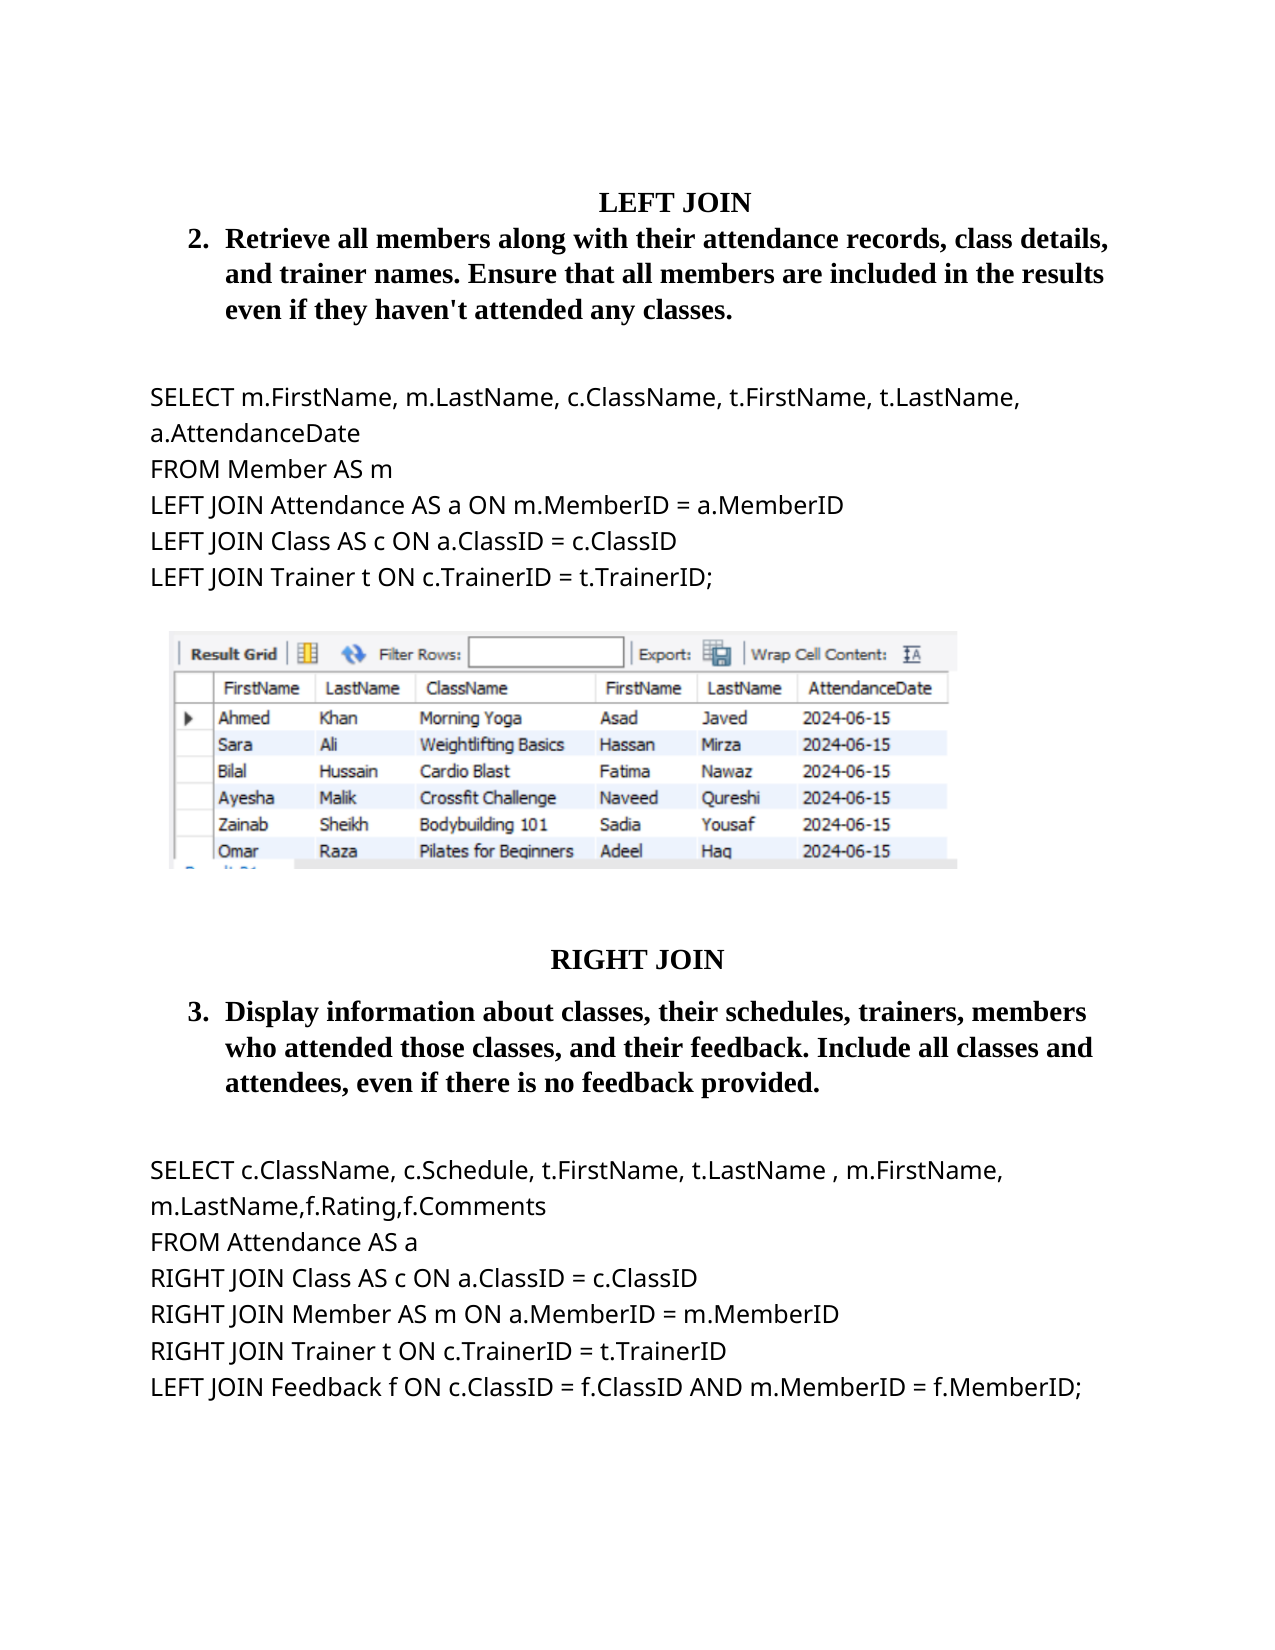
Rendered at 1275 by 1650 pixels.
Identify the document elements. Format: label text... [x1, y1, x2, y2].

text RIGHT JOIN [150, 942, 1125, 976]
text FROM Attendance AS a [150, 1225, 1125, 1259]
text RIGHT JOIN Member AS m ON a.MemberID = m.MemberID [150, 1297, 1125, 1331]
text RIGHT JOIN Trainer t ON c.TrainerID = t.TrainerID [150, 1333, 1125, 1367]
list LEFT JOIN [225, 186, 1125, 219]
text LEFT JOIN Trainer t ON c.TrainerID = t.TrainerID; [150, 560, 1125, 594]
text FROM Member AS m [150, 452, 1125, 486]
list Retrieve all members along with their attendance records, class details, and trainer names. Ensure that all members are included in the results even if they haven't attended any classes. [187, 221, 1125, 326]
text RIGHT JOIN Class AS c ON a.ClassID = c.ClassID [150, 1261, 1125, 1295]
text SELECT c.ClassName, c.Schedule, t.FirstName, t.LastName , m.FirstName, m.LastName,f.Rating,f.Comments [150, 1153, 1125, 1223]
text LEFT JOIN Class AS c ON a.ClassID = c.ClassID [150, 524, 1125, 558]
text LEFT JOIN Attendance AS a ON m.MemberID = a.MemberID [150, 488, 1125, 522]
text LEFT JOIN Feedback f ON c.ClassID = f.ClassID AND m.MemberID = f.MemberID; [150, 1369, 1125, 1403]
text SELECT m.FirstName, m.LastName, c.ClassName, t.FirstName, t.LastName, a.AttendanceDate [150, 380, 1125, 450]
list Display information about classes, their schedules, trainers, members who attended those classes, and their feedback. Include all classes and attendees, even if there is no feedback provided. [187, 994, 1125, 1099]
